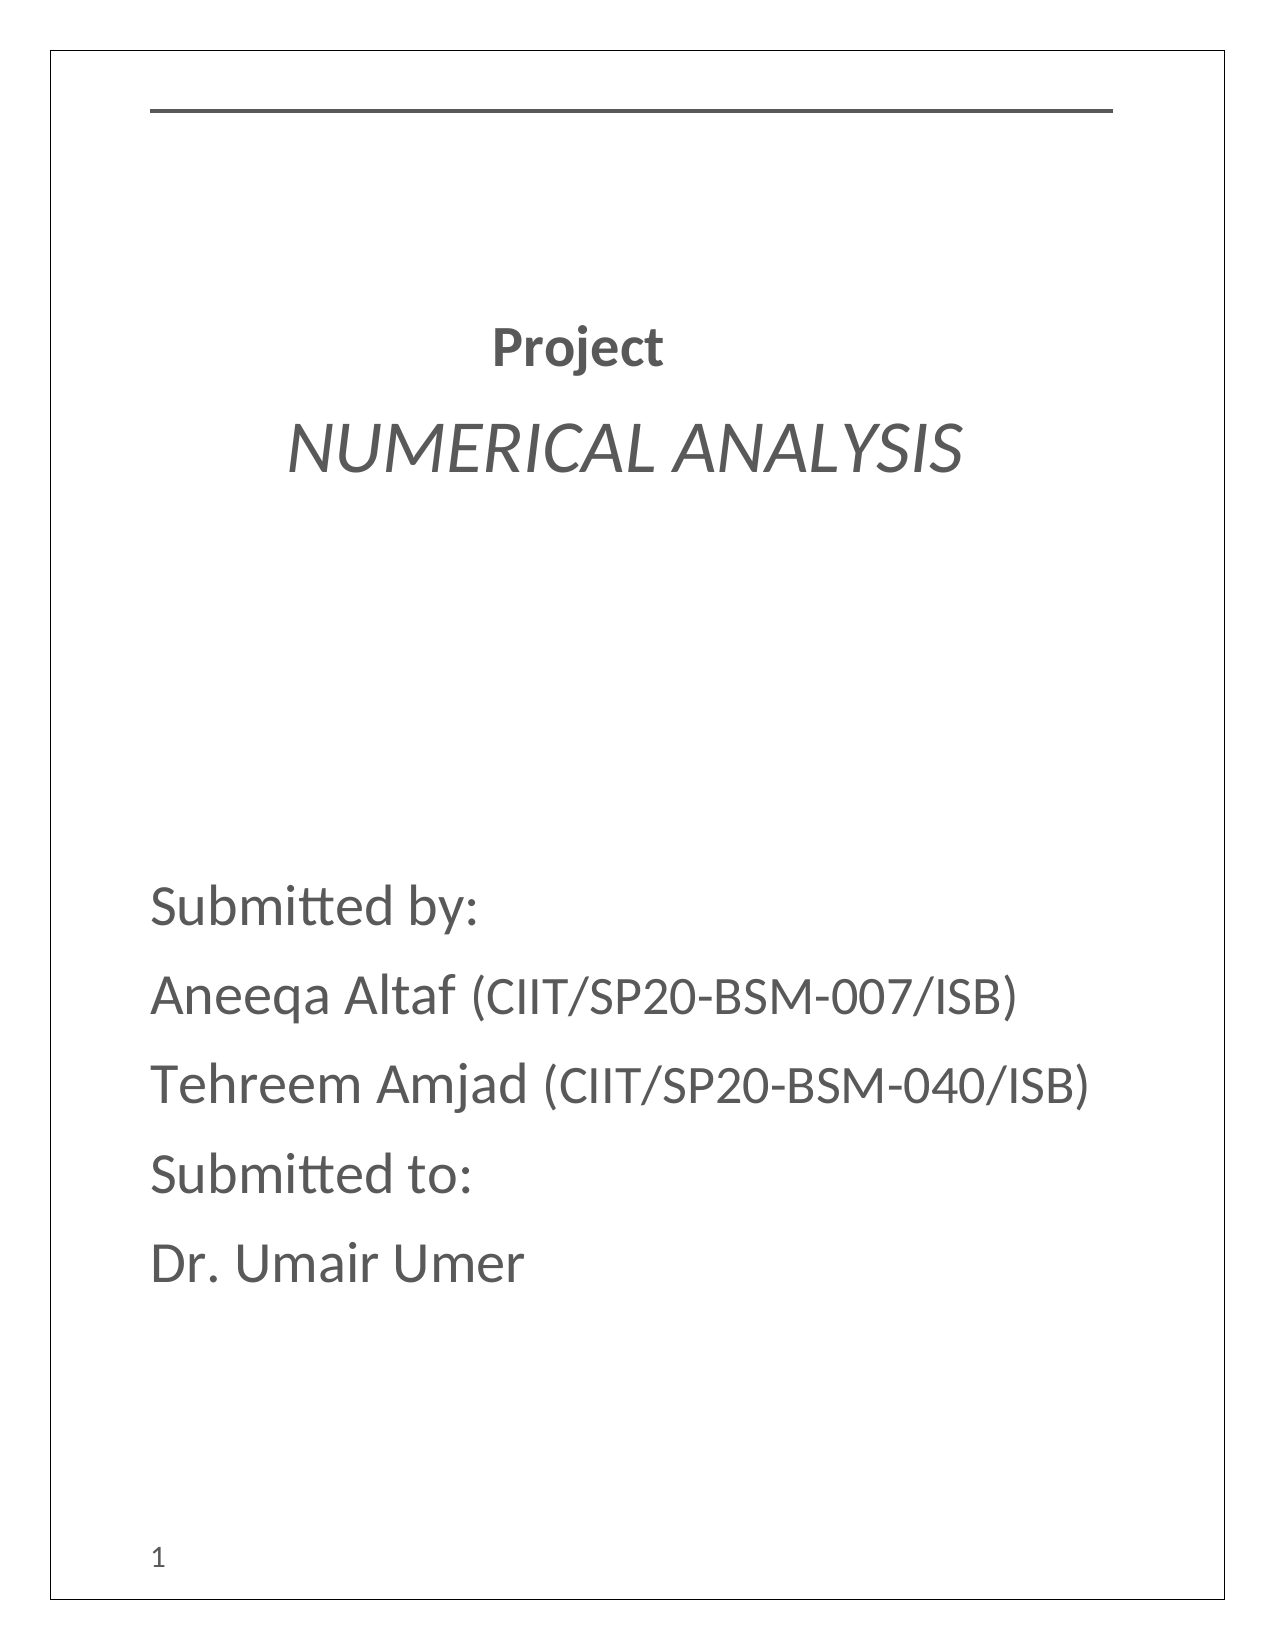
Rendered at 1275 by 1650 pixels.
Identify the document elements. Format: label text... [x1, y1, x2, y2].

text Dr. Umair Umer [150, 1226, 1125, 1297]
text Project [150, 310, 1125, 381]
text NUMERICAL ANALYSIS [150, 399, 1125, 491]
text Tehreem Amjad (CIIT/SP20-BSM-040/ISB) [150, 1047, 1125, 1118]
text Submitted to: [150, 1136, 1125, 1208]
text Submitted by: [150, 868, 1125, 939]
text Aneeqa Altaf (CIIT/SP20-BSM-007/ISB) [150, 958, 1125, 1029]
